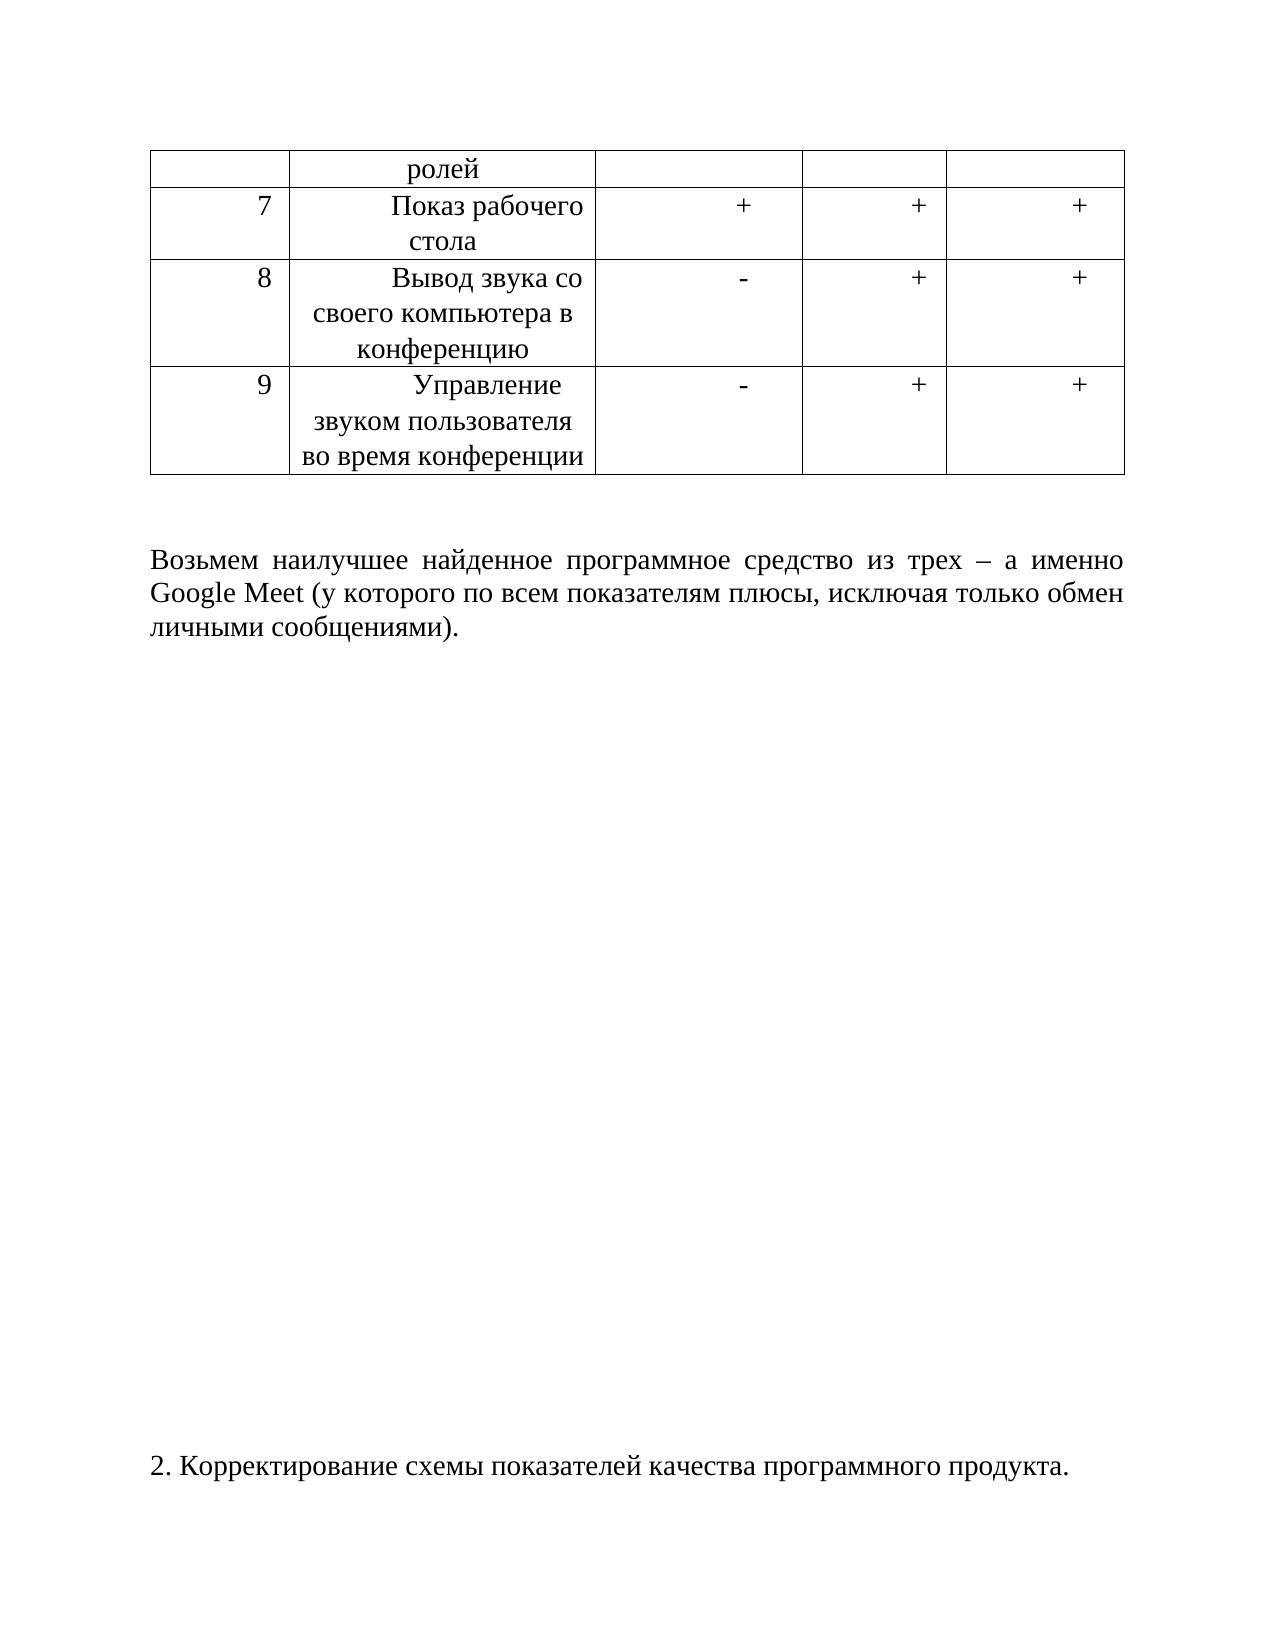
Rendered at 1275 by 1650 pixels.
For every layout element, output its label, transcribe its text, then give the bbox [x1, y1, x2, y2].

table_cell Выделение ролей [290, 151, 595, 187]
table_cell + [803, 151, 946, 187]
table_cell + [947, 260, 1124, 366]
table_cell 9 [151, 367, 289, 474]
text 2. Корректирование схемы показателей качества программного продукта. [150, 1448, 1125, 1481]
table_cell - [596, 260, 802, 366]
table_cell + [947, 188, 1124, 259]
table_cell Показ рабочего стола [290, 188, 595, 259]
table_cell 7 [151, 188, 289, 259]
table_cell + [596, 188, 802, 259]
table_cell Вывод звука со своего компьютера в конференцию [290, 260, 595, 366]
table_cell + [947, 151, 1124, 187]
table_cell 8 [151, 260, 289, 366]
table_cell - [596, 367, 802, 474]
table_cell + [803, 367, 946, 474]
table_cell - [596, 151, 802, 187]
table_cell Управление звуком пользователя во время конференции [290, 367, 595, 474]
table_cell + [947, 367, 1124, 474]
table_cell + [803, 188, 946, 259]
table_cell 6 [151, 151, 289, 187]
text Возьмем наилучшее найденное программное средство из трех – а именно Google Meet (у которого по всем показателям плюсы, исключая только обмен личными сообщениями). [150, 542, 1125, 643]
table_cell + [803, 260, 946, 366]
